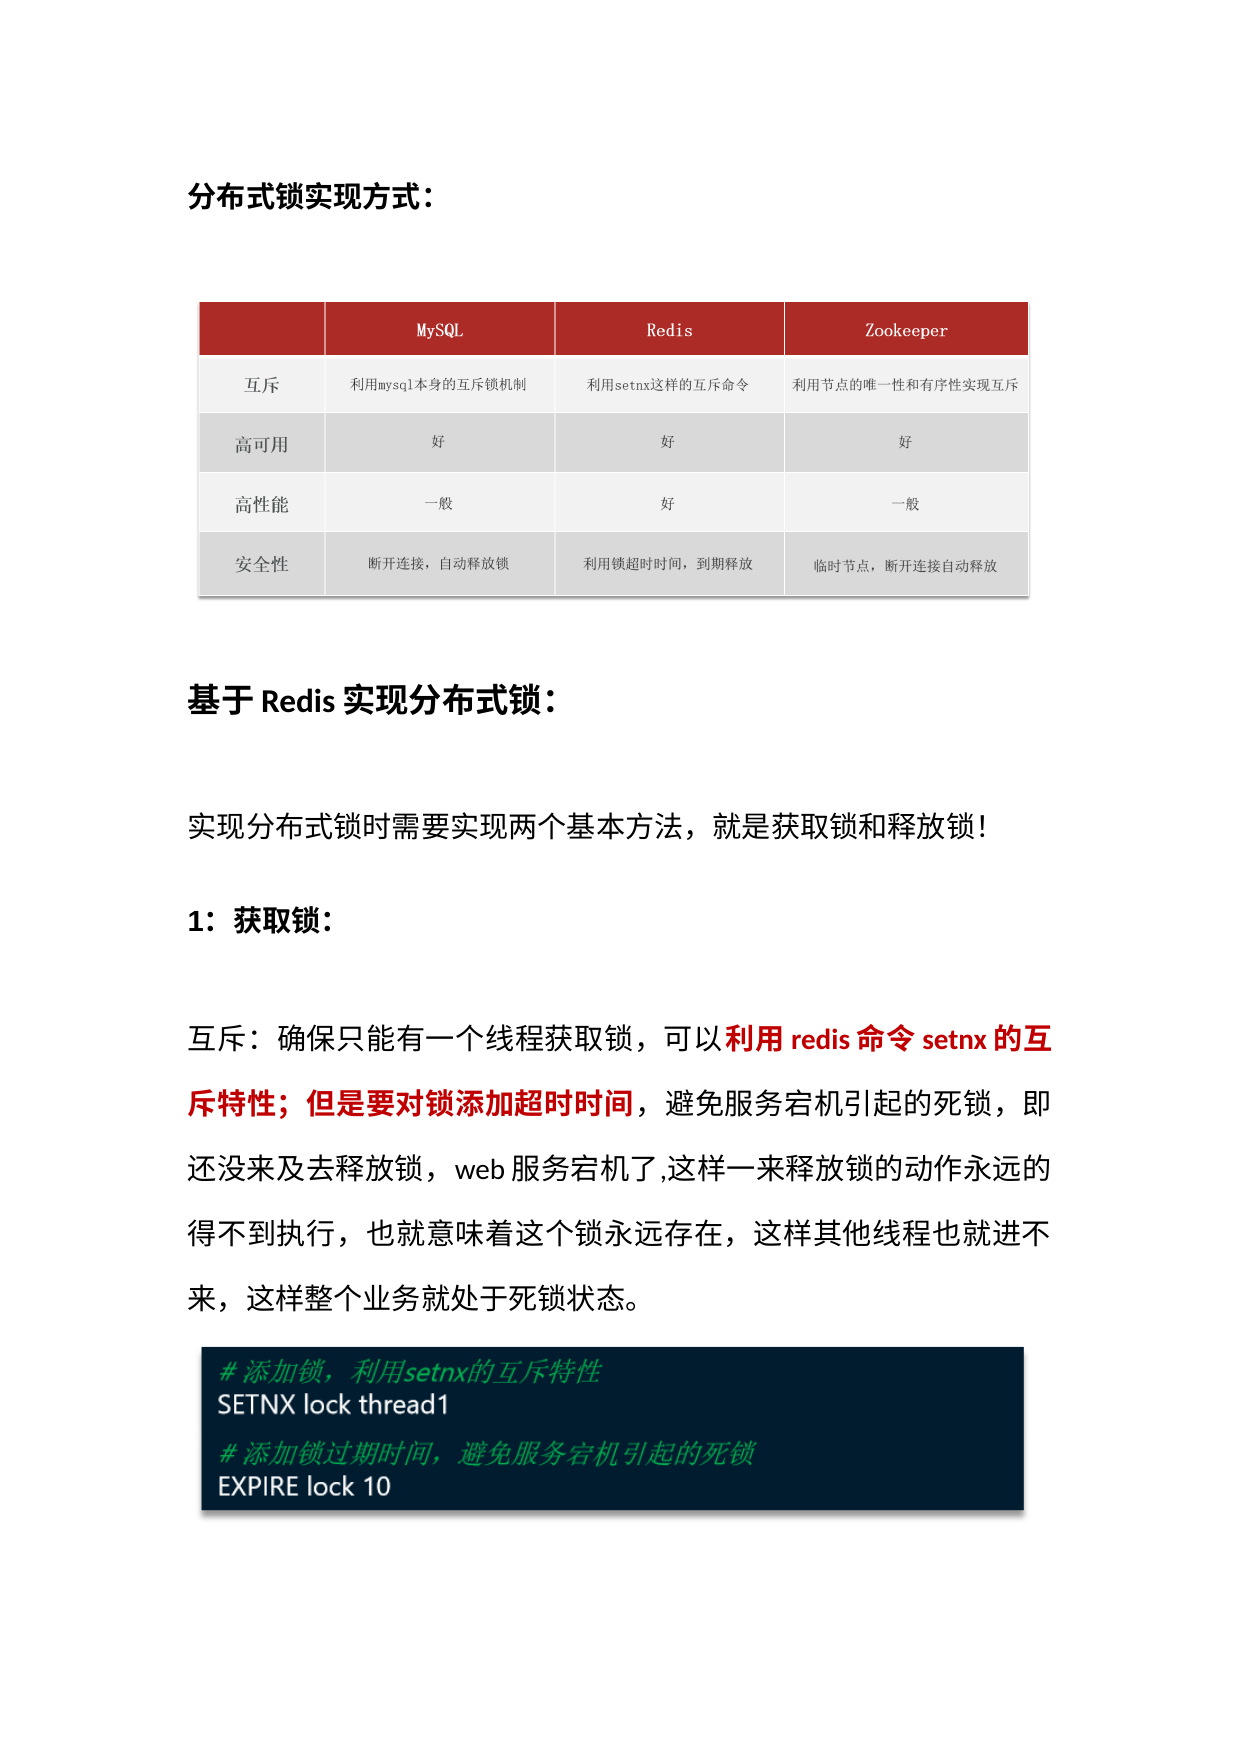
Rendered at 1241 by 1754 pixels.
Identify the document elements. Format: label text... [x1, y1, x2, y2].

text 互斥：确保只能有一个线程获取锁，可以利用redis命令setnx的互斥特性；但是要对锁添加超时时间，避免服务宕机引起的死锁，即还没来及去释放锁，web服务宕机了,这样一来释放锁的动作永远的得不到执行，也就意味着这个锁永远存在，这样其他线程也就进不来，这样整个业务就处于死锁状态。 [187, 1004, 1053, 1329]
subtitle 1：获取锁： [187, 886, 1053, 951]
text 实现分布式锁时需要实现两个基本方法，就是获取锁和释放锁！ [187, 792, 1053, 857]
subtitle 分布式锁实现方式： [187, 162, 1053, 227]
picture [187, 280, 1053, 624]
subtitle 基于Redis实现分布式锁： [187, 665, 1053, 730]
picture [187, 1329, 1052, 1535]
